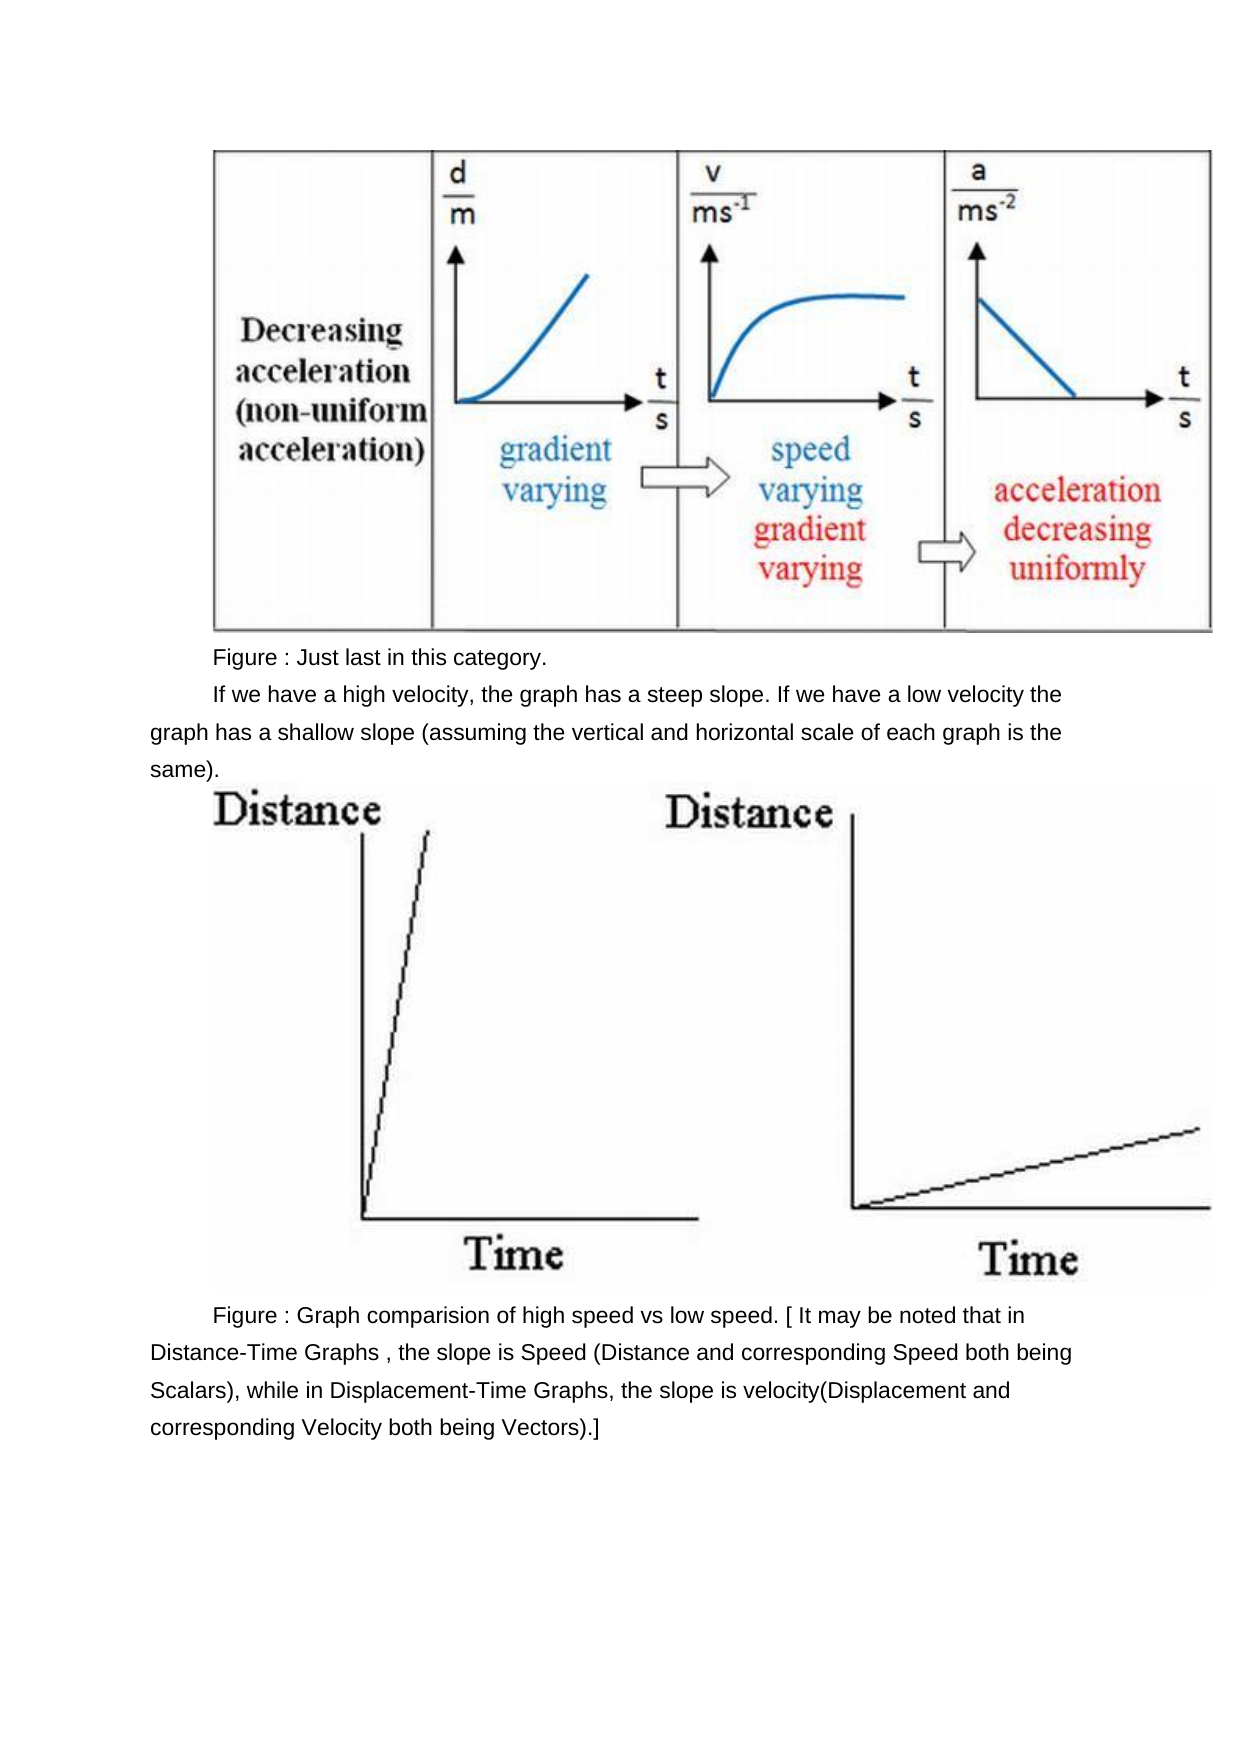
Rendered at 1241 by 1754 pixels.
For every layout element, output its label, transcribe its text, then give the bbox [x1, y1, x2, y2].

text Figure : Graph comparision of high speed vs low speed. [ It may be noted that in Distance-Time Graphs , the slope is Speed (Distance and corresponding Speed both being Scalars), while in Displacement-Time Graphs, the slope is velocity(Displacement and corresponding Velocity both being Vectors).] [150, 1291, 1090, 1441]
text Figure : Just last in this category. [150, 633, 1090, 670]
picture [212, 782, 1213, 1291]
text If we have a high velocity, the graph has a steep slope. If we have a low velocity the graph has a shallow slope (assuming the vertical and horizontal scale of each graph is the same). [150, 670, 1090, 783]
picture [212, 150, 1213, 633]
